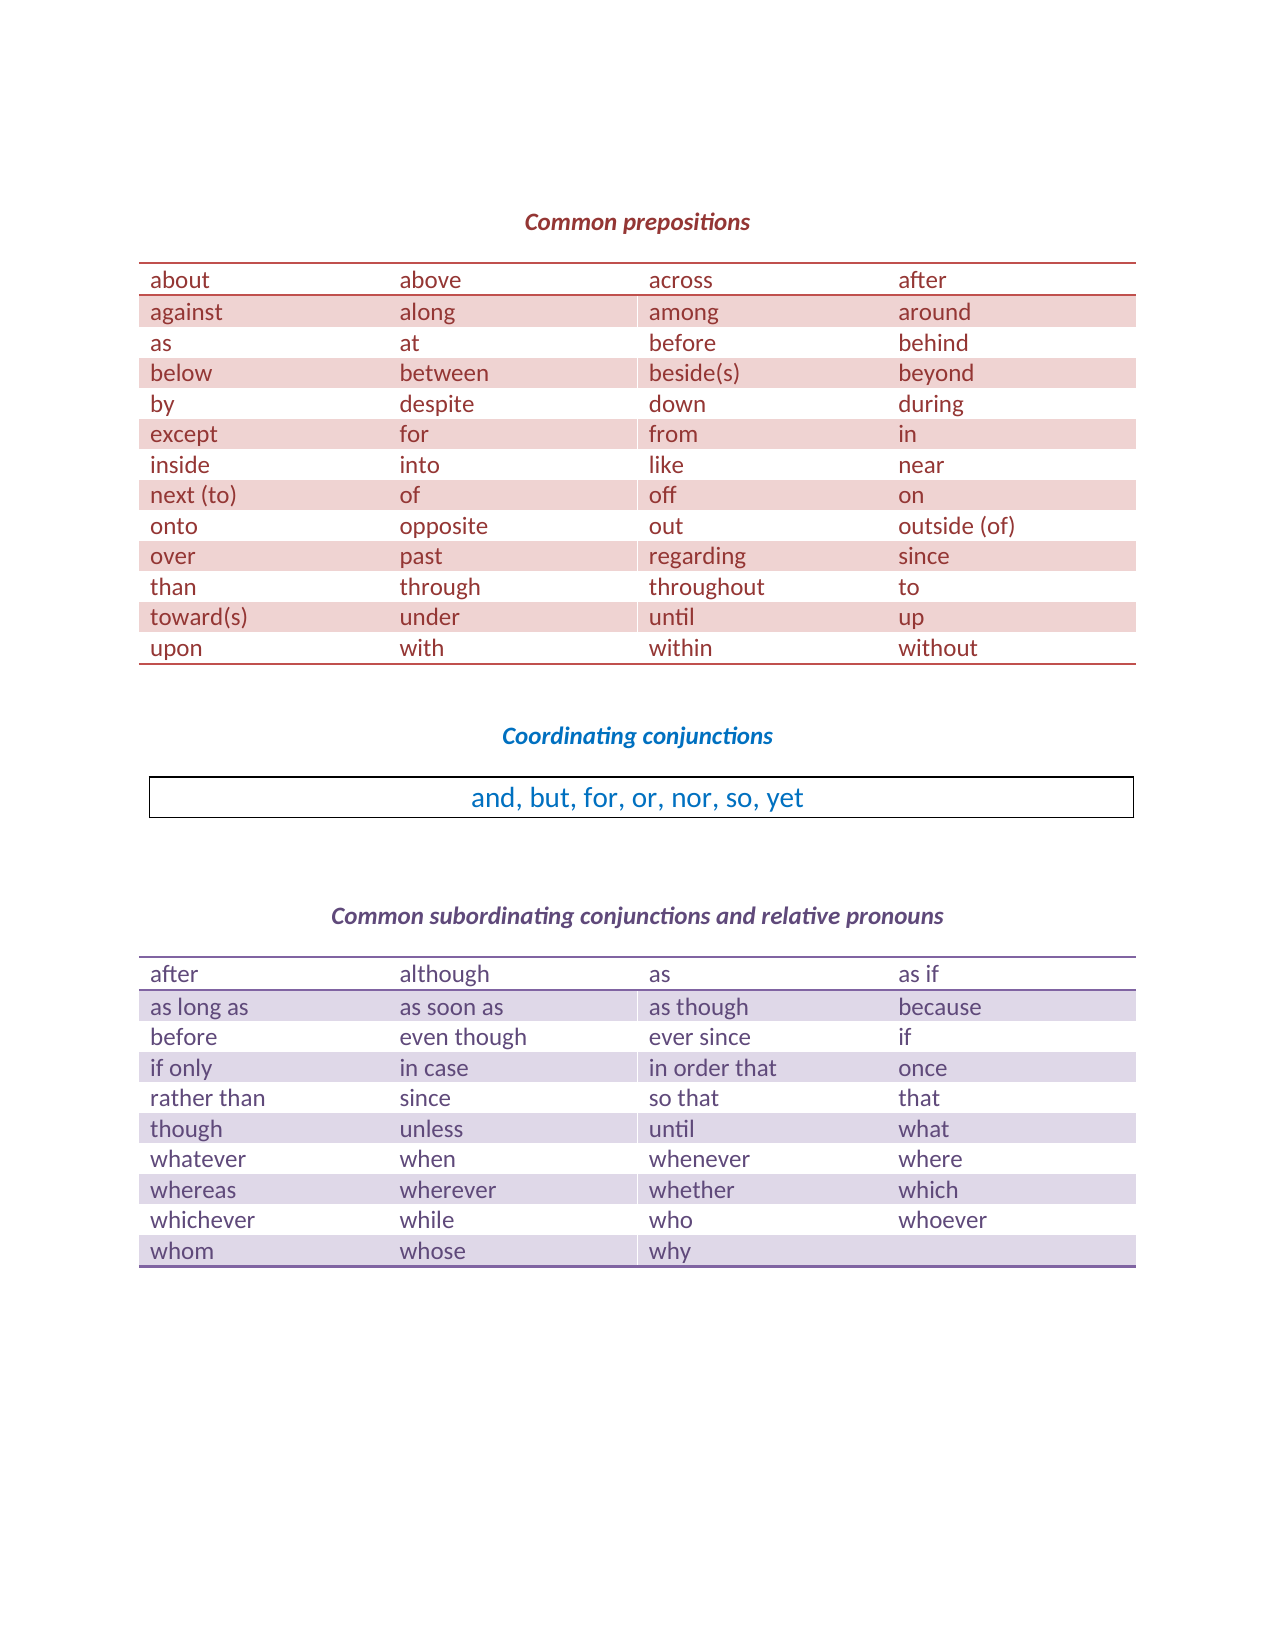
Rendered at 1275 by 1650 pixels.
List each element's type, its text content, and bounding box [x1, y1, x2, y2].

table_cell down [638, 388, 887, 418]
table_cell for [388, 419, 637, 449]
table_cell under [388, 602, 637, 632]
table_cell whatever [139, 1143, 388, 1174]
table_cell from [638, 419, 887, 449]
table_cell outside (of) [887, 510, 1136, 541]
table_cell as soon as [388, 991, 637, 1021]
table_cell up [887, 602, 1136, 632]
table_cell through [388, 571, 637, 602]
table_cell next (to) [139, 480, 388, 510]
table_cell before [638, 327, 887, 357]
table_cell whoever [887, 1204, 1136, 1235]
table_cell on [887, 480, 1136, 510]
table_cell despite [388, 388, 637, 418]
table_cell by [139, 388, 388, 418]
table_cell ever since [638, 1021, 887, 1052]
table_cell unless [388, 1113, 637, 1143]
table_cell toward(s) [139, 602, 388, 632]
table_cell wherever [388, 1174, 637, 1204]
table_cell within [638, 632, 887, 663]
table_cell once [887, 1052, 1136, 1082]
table_cell whom [139, 1235, 388, 1265]
table_cell past [388, 541, 637, 571]
table_header although [388, 958, 637, 989]
table_cell onto [139, 510, 388, 541]
table_cell [887, 1235, 1136, 1265]
table_header across [638, 264, 887, 294]
table_cell whenever [638, 1143, 887, 1174]
table_cell off [638, 480, 887, 510]
table_cell around [887, 296, 1136, 327]
table_cell throughout [638, 571, 887, 602]
table_cell out [638, 510, 887, 541]
table_cell upon [139, 632, 388, 663]
table_cell so that [638, 1082, 887, 1113]
table_cell behind [887, 327, 1136, 357]
table_cell which [887, 1174, 1136, 1204]
table_header after [139, 958, 388, 989]
table_header as [638, 958, 887, 989]
table_cell when [388, 1143, 637, 1174]
table_header about [139, 264, 388, 294]
table_cell whether [638, 1174, 887, 1204]
table_cell beyond [887, 358, 1136, 388]
table_cell of [388, 480, 637, 510]
table_cell as though [638, 991, 887, 1021]
table_cell what [887, 1113, 1136, 1143]
table_cell beside(s) [638, 358, 887, 388]
table_cell as long as [139, 991, 388, 1021]
table_cell like [638, 449, 887, 479]
text and, but, for, or, nor, so, yet [150, 778, 1133, 817]
table_cell even though [388, 1021, 637, 1052]
table_cell rather than [139, 1082, 388, 1113]
table_cell along [388, 296, 637, 327]
table_header as if [887, 958, 1136, 989]
table_cell though [139, 1113, 388, 1143]
table_cell who [638, 1204, 887, 1235]
table_header after [887, 264, 1136, 294]
table_cell in order that [638, 1052, 887, 1082]
table_cell against [139, 296, 388, 327]
table_header above [388, 264, 637, 294]
table_cell at [388, 327, 637, 357]
table_cell over [139, 541, 388, 571]
text Coordinating conjunctions [150, 721, 1125, 751]
table_cell since [388, 1082, 637, 1113]
table_cell while [388, 1204, 637, 1235]
table_cell opposite [388, 510, 637, 541]
table_cell before [139, 1021, 388, 1052]
table_cell inside [139, 449, 388, 479]
table_cell to [887, 571, 1136, 602]
table_cell whichever [139, 1204, 388, 1235]
table_cell if only [139, 1052, 388, 1082]
table_cell regarding [638, 541, 887, 571]
table_cell without [887, 632, 1136, 663]
table_cell whose [388, 1235, 637, 1265]
table_cell why [638, 1235, 887, 1265]
text Common subordinating conjunctions and relative pronouns [150, 900, 1125, 931]
table_cell because [887, 991, 1136, 1021]
table_cell during [887, 388, 1136, 418]
table_cell since [887, 541, 1136, 571]
table_cell among [638, 296, 887, 327]
table_cell where [887, 1143, 1136, 1174]
table_cell whereas [139, 1174, 388, 1204]
table_cell except [139, 419, 388, 449]
table_cell than [139, 571, 388, 602]
text Common prepositions [150, 206, 1125, 236]
table_cell near [887, 449, 1136, 479]
table_cell into [388, 449, 637, 479]
table_cell with [388, 632, 637, 663]
table_cell as [139, 327, 388, 357]
table_cell until [638, 1113, 887, 1143]
table_cell until [638, 602, 887, 632]
table_cell that [887, 1082, 1136, 1113]
table_cell in [887, 419, 1136, 449]
table_cell if [887, 1021, 1136, 1052]
table_cell in case [388, 1052, 637, 1082]
table_cell between [388, 358, 637, 388]
table_cell below [139, 358, 388, 388]
